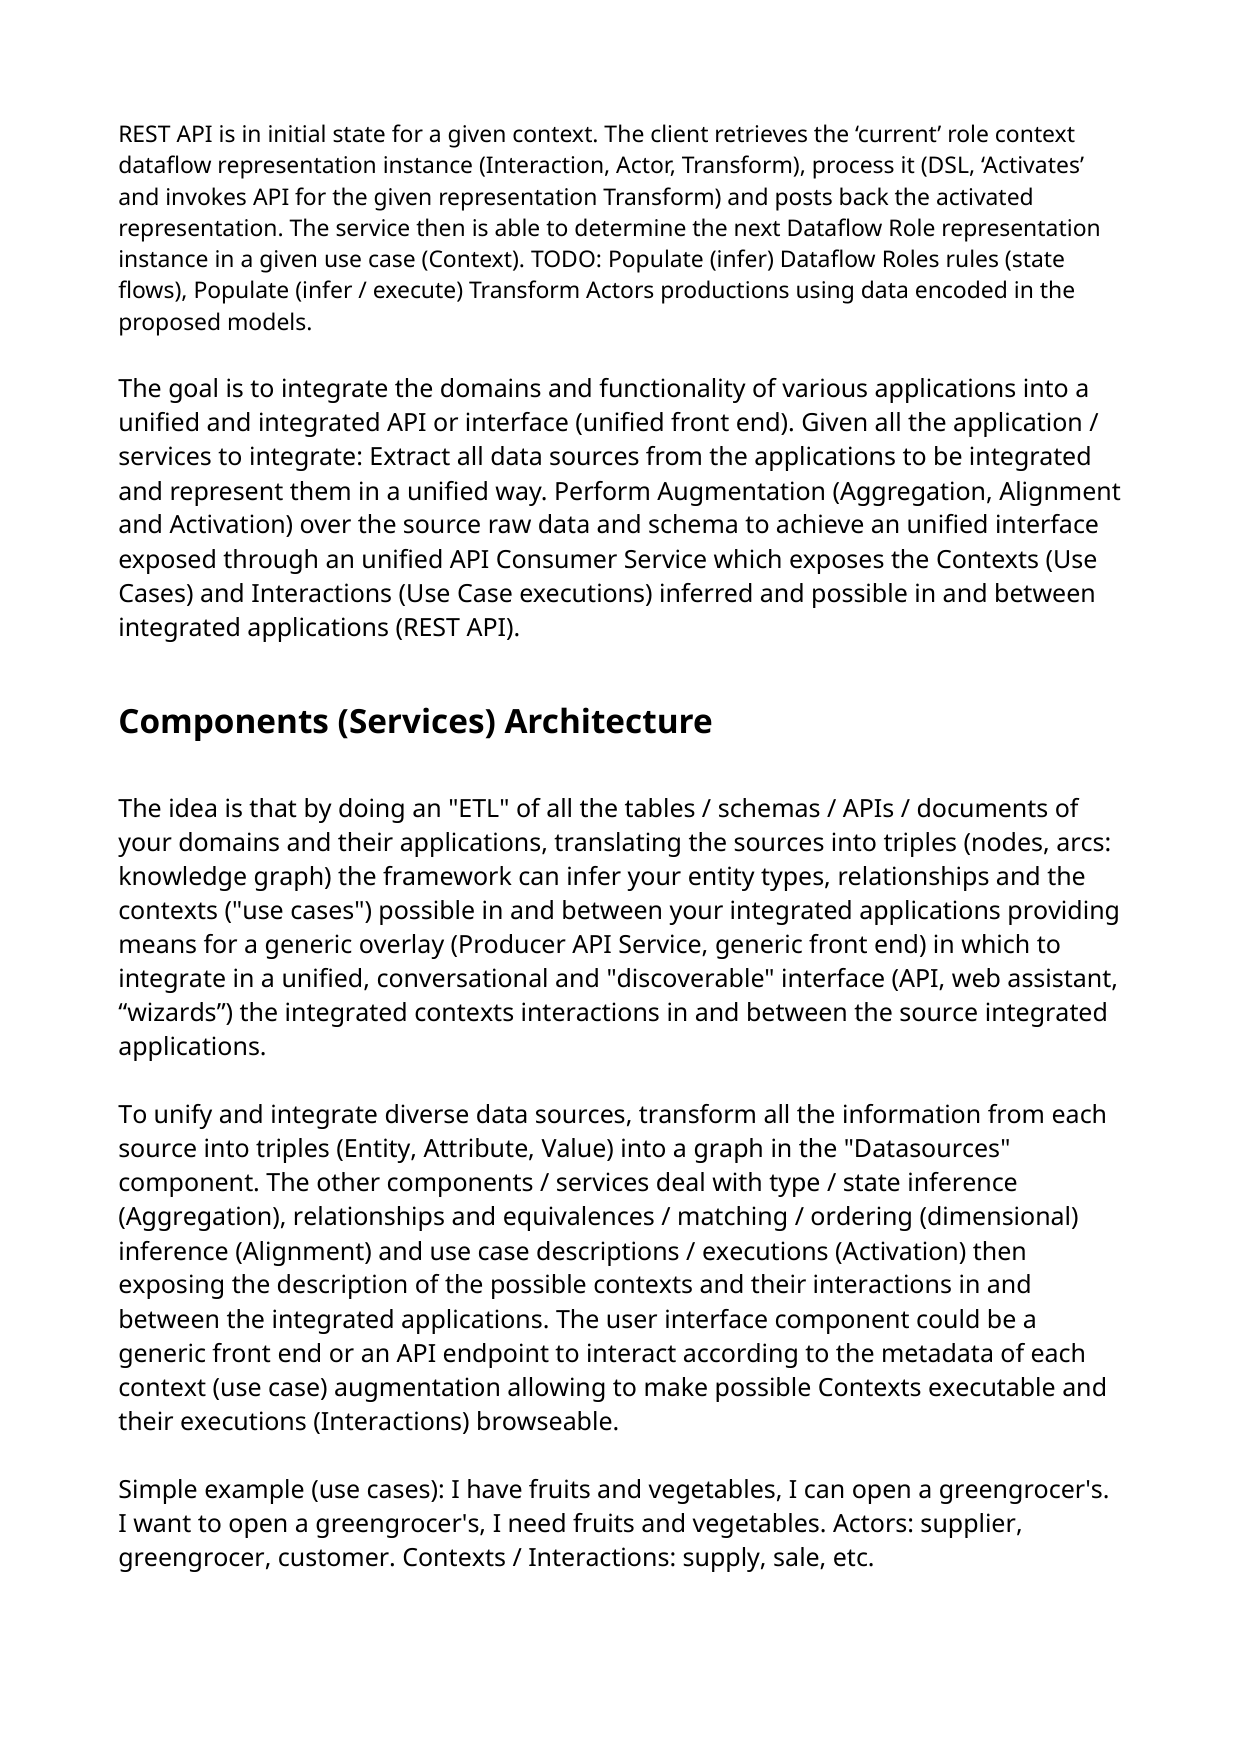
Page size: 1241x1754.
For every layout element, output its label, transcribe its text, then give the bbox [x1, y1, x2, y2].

text The idea is that by doing an "ETL" of all the tables / schemas / APIs / documents of your domains and their applications, translating the sources into triples (nodes, arcs: knowledge graph) the framework can infer your entity types, relationships and the contexts ("use cases") possible in and between your integrated applications providing means for a generic overlay (Producer API Service, generic front end) in which to integrate in a unified, conversational and "discoverable" interface (API, web assistant, “wizards”) the integrated contexts interactions in and between the source integrated applications. [118, 790, 1122, 1063]
text REST API is in initial state for a given context. The client retrieves the ‘current’ role context dataflow representation instance (Interaction, Actor, Transform), process it (DSL, ‘Activates’ and invokes API for the given representation Transform) and posts back the activated representation. The service then is able to determine the next Dataflow Role representation instance in a given use case (Context). TODO: Populate (infer) Dataflow Roles rules (state flows), Populate (infer / execute) Transform Actors productions using data encoded in the proposed models. [118, 118, 1122, 337]
subtitle Components (Services) Architecture [118, 698, 1122, 744]
text The goal is to integrate the domains and functionality of various applications into a unified and integrated API or interface (unified front end). Given all the application / services to integrate: Extract all data sources from the applications to be integrated and represent them in a unified way. Perform Augmentation (Aggregation, Alignment and Activation) over the source raw data and schema to achieve an unified interface exposed through an unified API Consumer Service which exposes the Contexts (Use Cases) and Interactions (Use Case executions) inferred and possible in and between integrated applications (REST API). [118, 371, 1122, 643]
text To unify and integrate diverse data sources, transform all the information from each source into triples (Entity, Attribute, Value) into a graph in the "Datasources" component. The other components / services deal with type / state inference (Aggregation), relationships and equivalences / matching / ordering (dimensional) inference (Alignment) and use case descriptions / executions (Activation) then exposing the description of the possible contexts and their interactions in and between the integrated applications. The user interface component could be a generic front end or an API endpoint to interact according to the metadata of each context (use case) augmentation allowing to make possible Contexts executable and their executions (Interactions) browseable. [118, 1097, 1122, 1437]
text Simple example (use cases): I have fruits and vegetables, I can open a greengrocer's. I want to open a greengrocer's, I need fruits and vegetables. Actors: supplier, greengrocer, customer. Contexts / Interactions: supply, sale, etc. [118, 1472, 1122, 1574]
